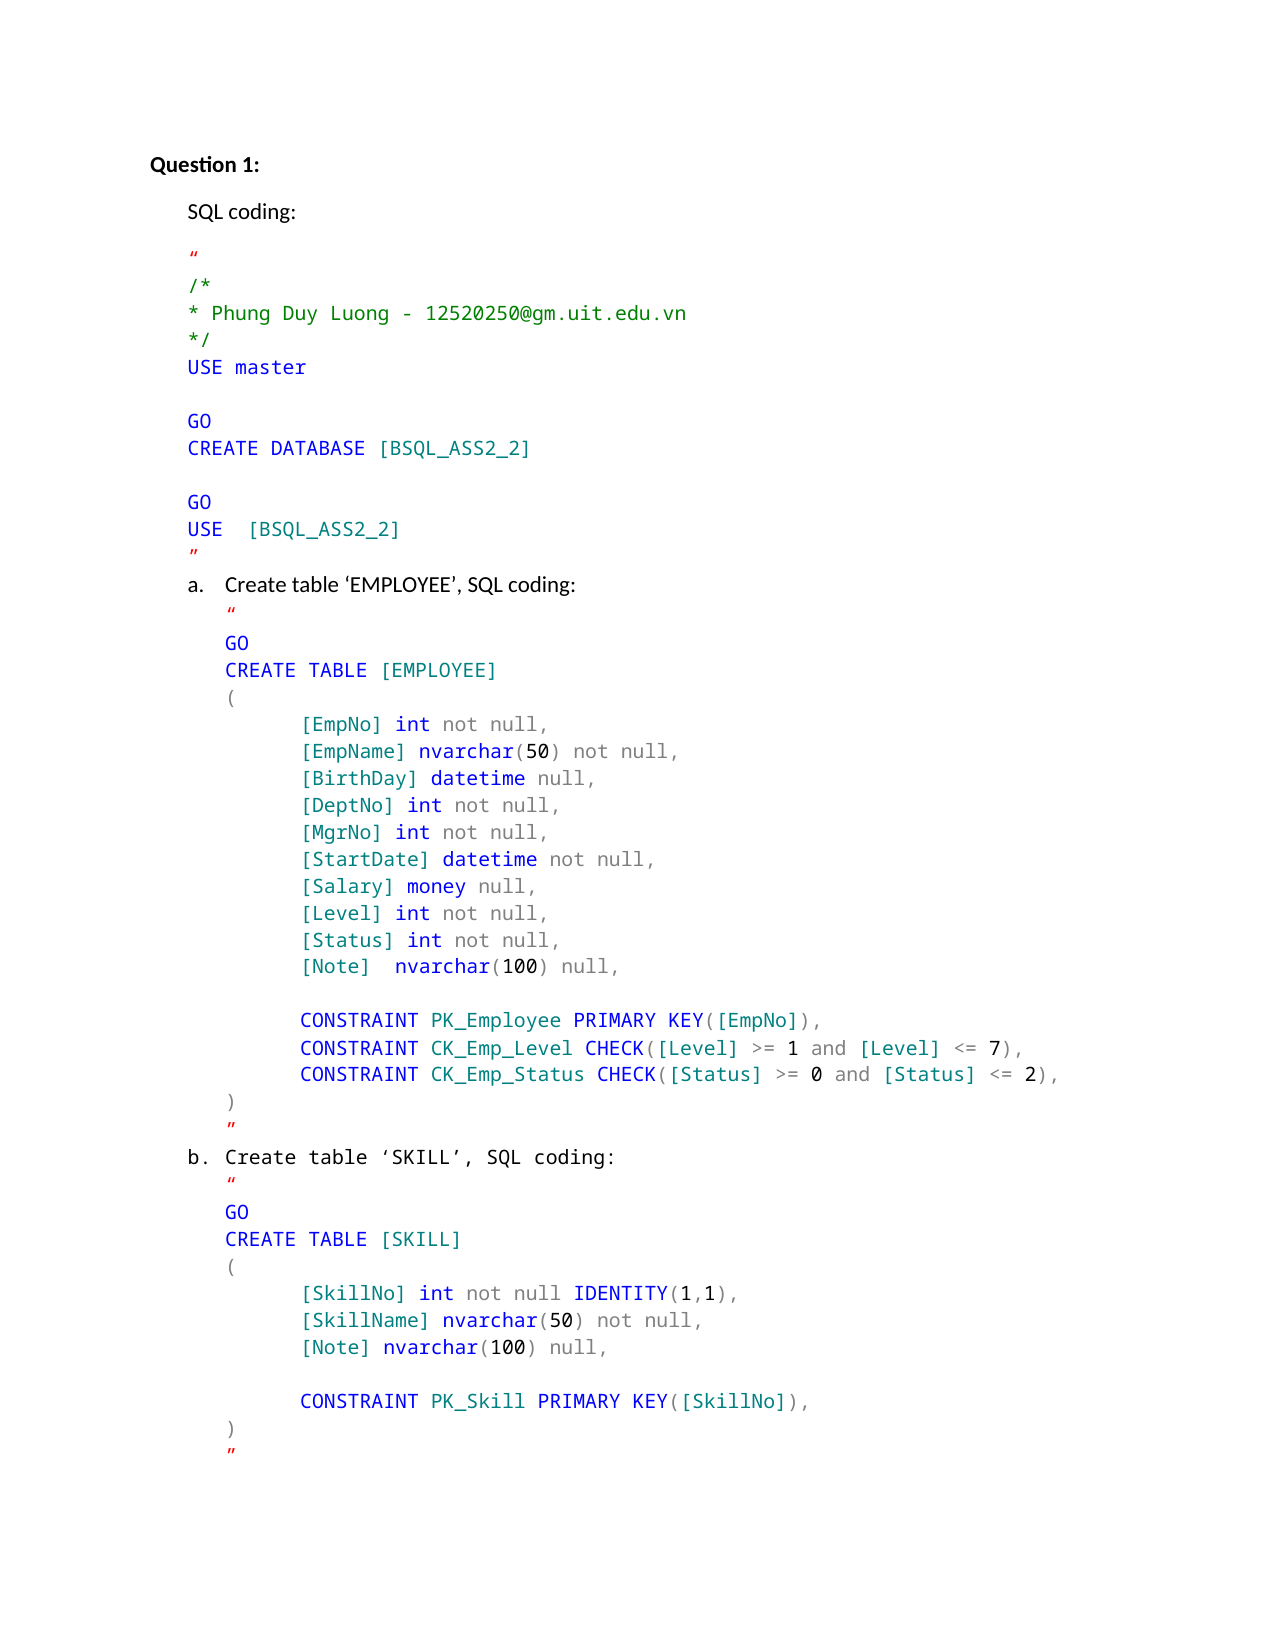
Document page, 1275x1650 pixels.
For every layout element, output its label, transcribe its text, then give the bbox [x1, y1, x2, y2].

text Question 1: [150, 150, 1181, 178]
text [StartDate] datetime not null, [225, 845, 1181, 872]
text ) [225, 1414, 1181, 1441]
text * Phung Duy Luong - 12520250@gm.uit.edu.vn [187, 299, 1181, 326]
text [Salary] money null, [225, 872, 1181, 899]
list ” [225, 1441, 1181, 1470]
text [BirthDay] datetime null, [225, 764, 1181, 791]
list Create table ‘SKILL’, SQL coding: [187, 1143, 1181, 1170]
text [Level] int not null, [225, 899, 1181, 926]
text GO [187, 488, 1181, 515]
list “ [225, 601, 1181, 629]
text ( [225, 1252, 1181, 1279]
text */ [187, 326, 1181, 353]
text CONSTRAINT CK_Emp_Level CHECK([Level] >= 1 and [Level] <= 7), [225, 1034, 1181, 1061]
text CONSTRAINT CK_Emp_Status CHECK([Status] >= 0 and [Status] <= 2), [225, 1061, 1181, 1088]
text CONSTRAINT PK_Employee PRIMARY KEY([EmpNo]), [225, 1007, 1181, 1034]
text USE [BSQL_ASS2_2] [187, 515, 1181, 542]
text ( [225, 683, 1181, 710]
text [Note] nvarchar(100) null, [225, 1333, 1181, 1360]
text CONSTRAINT PK_Skill PRIMARY KEY([SkillNo]), [225, 1387, 1181, 1414]
text /* [187, 272, 1181, 299]
text [EmpNo] int not null, [225, 710, 1181, 737]
text ) [225, 1088, 1181, 1115]
text [SkillNo] int not null IDENTITY(1,1), [150, 1279, 1181, 1306]
text [Note] nvarchar(100) null, [225, 953, 1181, 980]
text ” [187, 542, 1181, 570]
text CREATE TABLE [SKILL] [225, 1226, 1181, 1252]
text SQL coding: [187, 197, 1181, 225]
text USE master [187, 353, 1181, 380]
text GO [187, 407, 1181, 434]
text CREATE DATABASE [BSQL_ASS2_2] [187, 434, 1181, 461]
text CREATE TABLE [EMPLOYEE] [225, 656, 1181, 683]
text GO [225, 629, 1181, 656]
text [Status] int not null, [225, 926, 1181, 953]
list Create table ‘EMPLOYEE’, SQL coding: [187, 570, 1181, 598]
text “ [187, 244, 1181, 272]
text [DeptNo] int not null, [225, 791, 1181, 818]
list “ [225, 1170, 1181, 1198]
text [EmpName] nvarchar(50) not null, [225, 737, 1181, 764]
text [MgrNo] int not null, [225, 818, 1181, 845]
text [SkillName] nvarchar(50) not null, [225, 1306, 1181, 1333]
text GO [225, 1198, 1181, 1226]
list ” [225, 1115, 1181, 1143]
